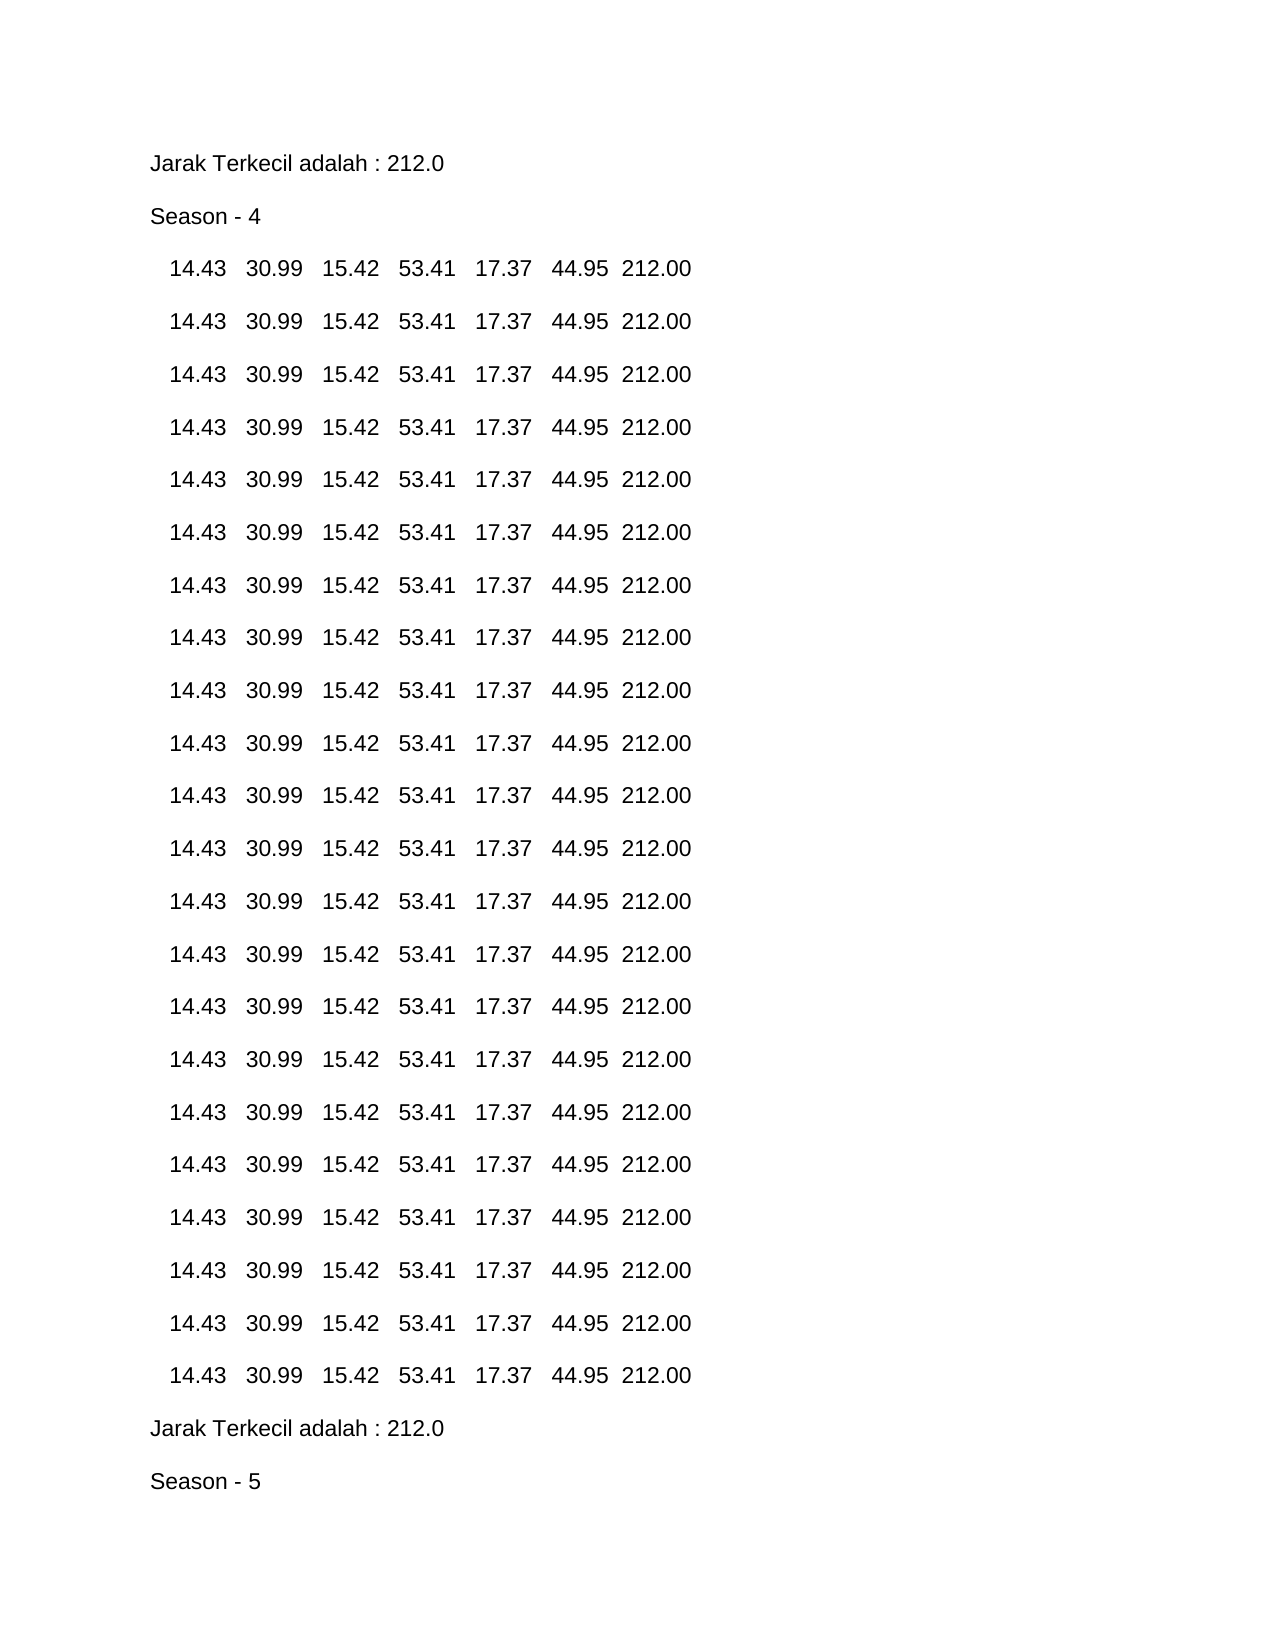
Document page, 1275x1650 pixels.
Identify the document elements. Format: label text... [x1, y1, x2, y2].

text 14.43 30.99 15.42 53.41 17.37 44.95 212.00 [150, 888, 1125, 914]
text 14.43 30.99 15.42 53.41 17.37 44.95 212.00 [150, 730, 1125, 756]
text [150, 1257, 1125, 1283]
text 14.43 30.99 15.42 53.41 17.37 44.95 212.00 [150, 782, 1125, 809]
text 14.43 30.99 15.42 53.41 17.37 44.95 212.00 [150, 993, 1125, 1020]
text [150, 361, 1125, 387]
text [150, 255, 1125, 282]
text 14.43 30.99 15.42 53.41 17.37 44.95 212.00 [150, 413, 1125, 440]
text 14.43 30.99 15.42 53.41 17.37 44.95 212.00 [150, 835, 1125, 862]
text 14.43 30.99 15.42 53.41 17.37 44.95 212.00 [150, 941, 1125, 967]
text 14.43 30.99 15.42 53.41 17.37 44.95 212.00 [150, 466, 1125, 493]
text Jarak Terkecil adalah : 212.0 [150, 1415, 1125, 1441]
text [150, 308, 1125, 334]
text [150, 1362, 1125, 1389]
text Season - 4 [150, 203, 1125, 229]
text Season - 5 [150, 1468, 1125, 1494]
text 14.43 30.99 15.42 53.41 17.37 44.95 212.00 [150, 1151, 1125, 1178]
text 14.43 30.99 15.42 53.41 17.37 44.95 212.00 [150, 1204, 1125, 1231]
text 14.43 30.99 15.42 53.41 17.37 44.95 212.00 [150, 1099, 1125, 1125]
text 14.43 30.99 15.42 53.41 17.37 44.95 212.00 [150, 677, 1125, 703]
text 14.43 30.99 15.42 53.41 17.37 44.95 212.00 [150, 624, 1125, 651]
text Jarak Terkecil adalah : 212.0 [150, 150, 1125, 176]
text 14.43 30.99 15.42 53.41 17.37 44.95 212.00 [150, 572, 1125, 598]
text 14.43 30.99 15.42 53.41 17.37 44.95 212.00 [150, 1046, 1125, 1072]
text 14.43 30.99 15.42 53.41 17.37 44.95 212.00 [150, 519, 1125, 545]
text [150, 1309, 1125, 1336]
